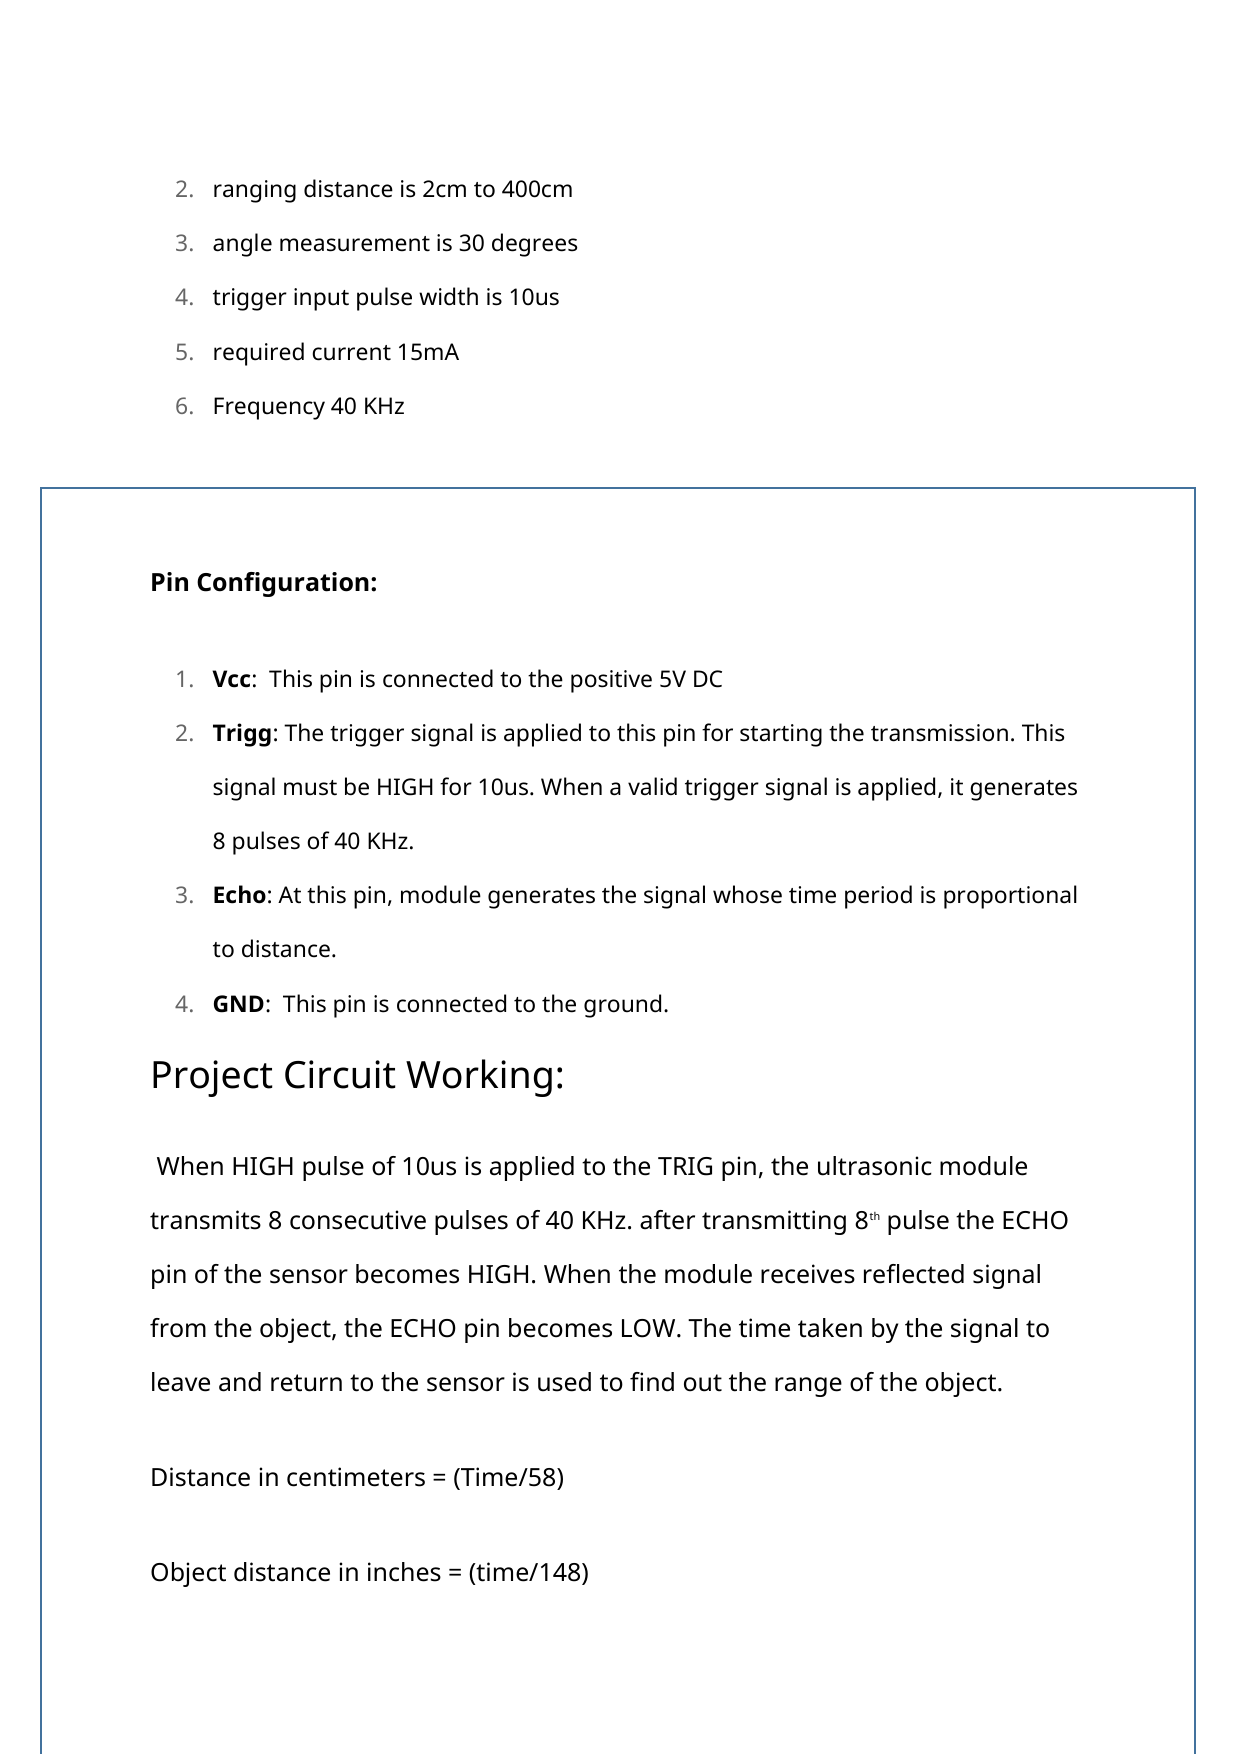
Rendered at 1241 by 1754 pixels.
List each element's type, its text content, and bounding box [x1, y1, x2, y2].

subtitle Project Circuit Working: [150, 1048, 1090, 1099]
list angle measurement is 30 degrees [175, 204, 1090, 258]
list required current 15mA [175, 312, 1090, 367]
text Object distance in inches = (time/148) [150, 1534, 1090, 1588]
list ranging distance is 2cm to 400cm [175, 150, 1090, 204]
list Trigg: The trigger signal is applied to this pin for starting the transmission. This signal must be HIGH for 10us. When a valid trigger signal is applied, it generates 8 pulses of 40 KHz. [175, 694, 1090, 856]
text When HIGH pulse of 10us is applied to the TRIG pin, the ultrasonic module transmits 8 consecutive pulses of 40 KHz. after transmitting 8th pulse the ECHO pin of the sensor becomes HIGH. When the module receives reflected signal from the object, the ECHO pin becomes LOW. The time taken by the signal to leave and return to the sensor is used to find out the range of the object. [150, 1128, 1090, 1399]
text Pin Configuration: [150, 545, 1090, 599]
list GND: This pin is connected to the ground. [175, 964, 1090, 1019]
text Distance in centimeters = (Time/58) [150, 1439, 1090, 1494]
list trigger input pulse width is 10us [175, 258, 1090, 312]
list Frequency 40 KHz [175, 367, 1090, 421]
list Vcc: This pin is connected to the positive 5V DC [175, 639, 1090, 694]
list Echo: At this pin, module generates the signal whose time period is proportional to distance. [175, 856, 1090, 964]
